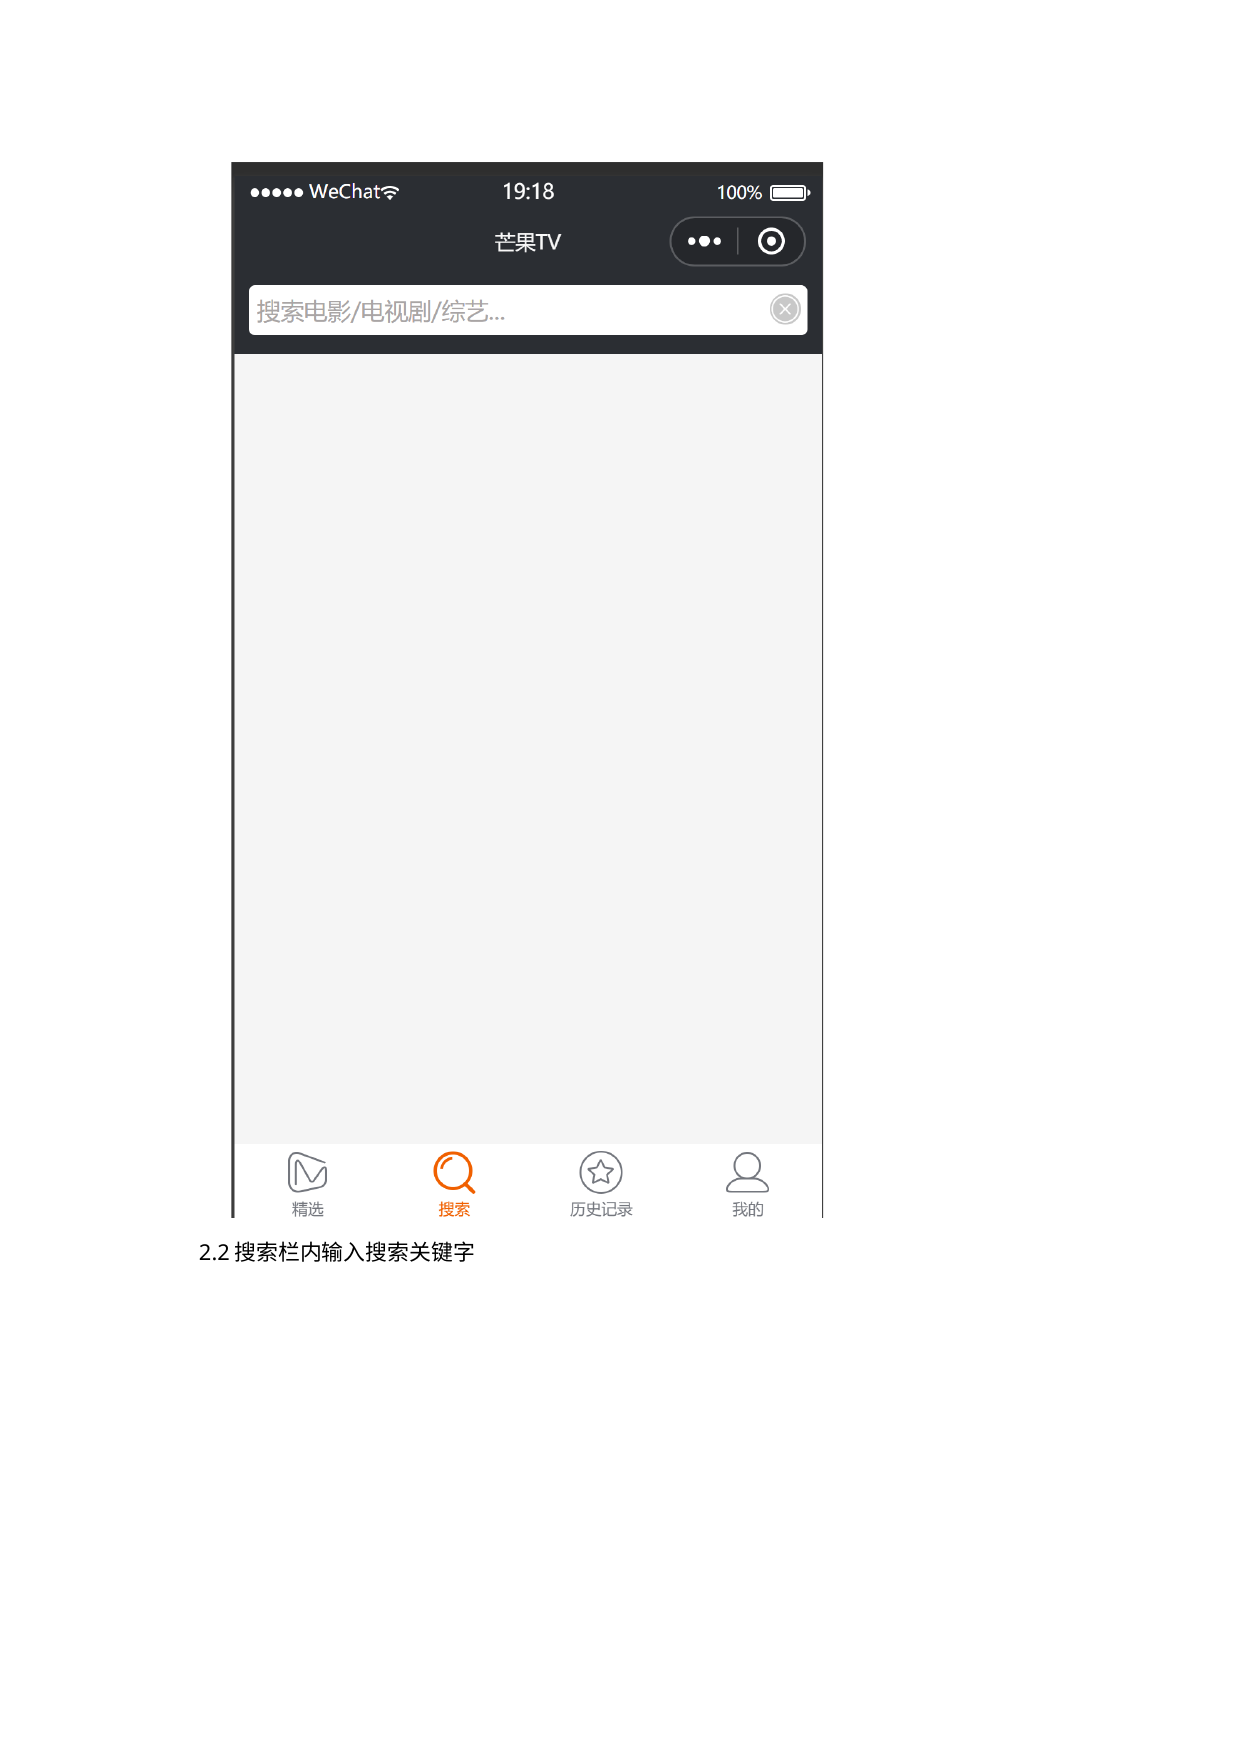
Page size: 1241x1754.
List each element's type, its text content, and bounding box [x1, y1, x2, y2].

picture [231, 162, 824, 1218]
text 2.2搜索栏内输入搜索关键字 [187, 1234, 1053, 1267]
